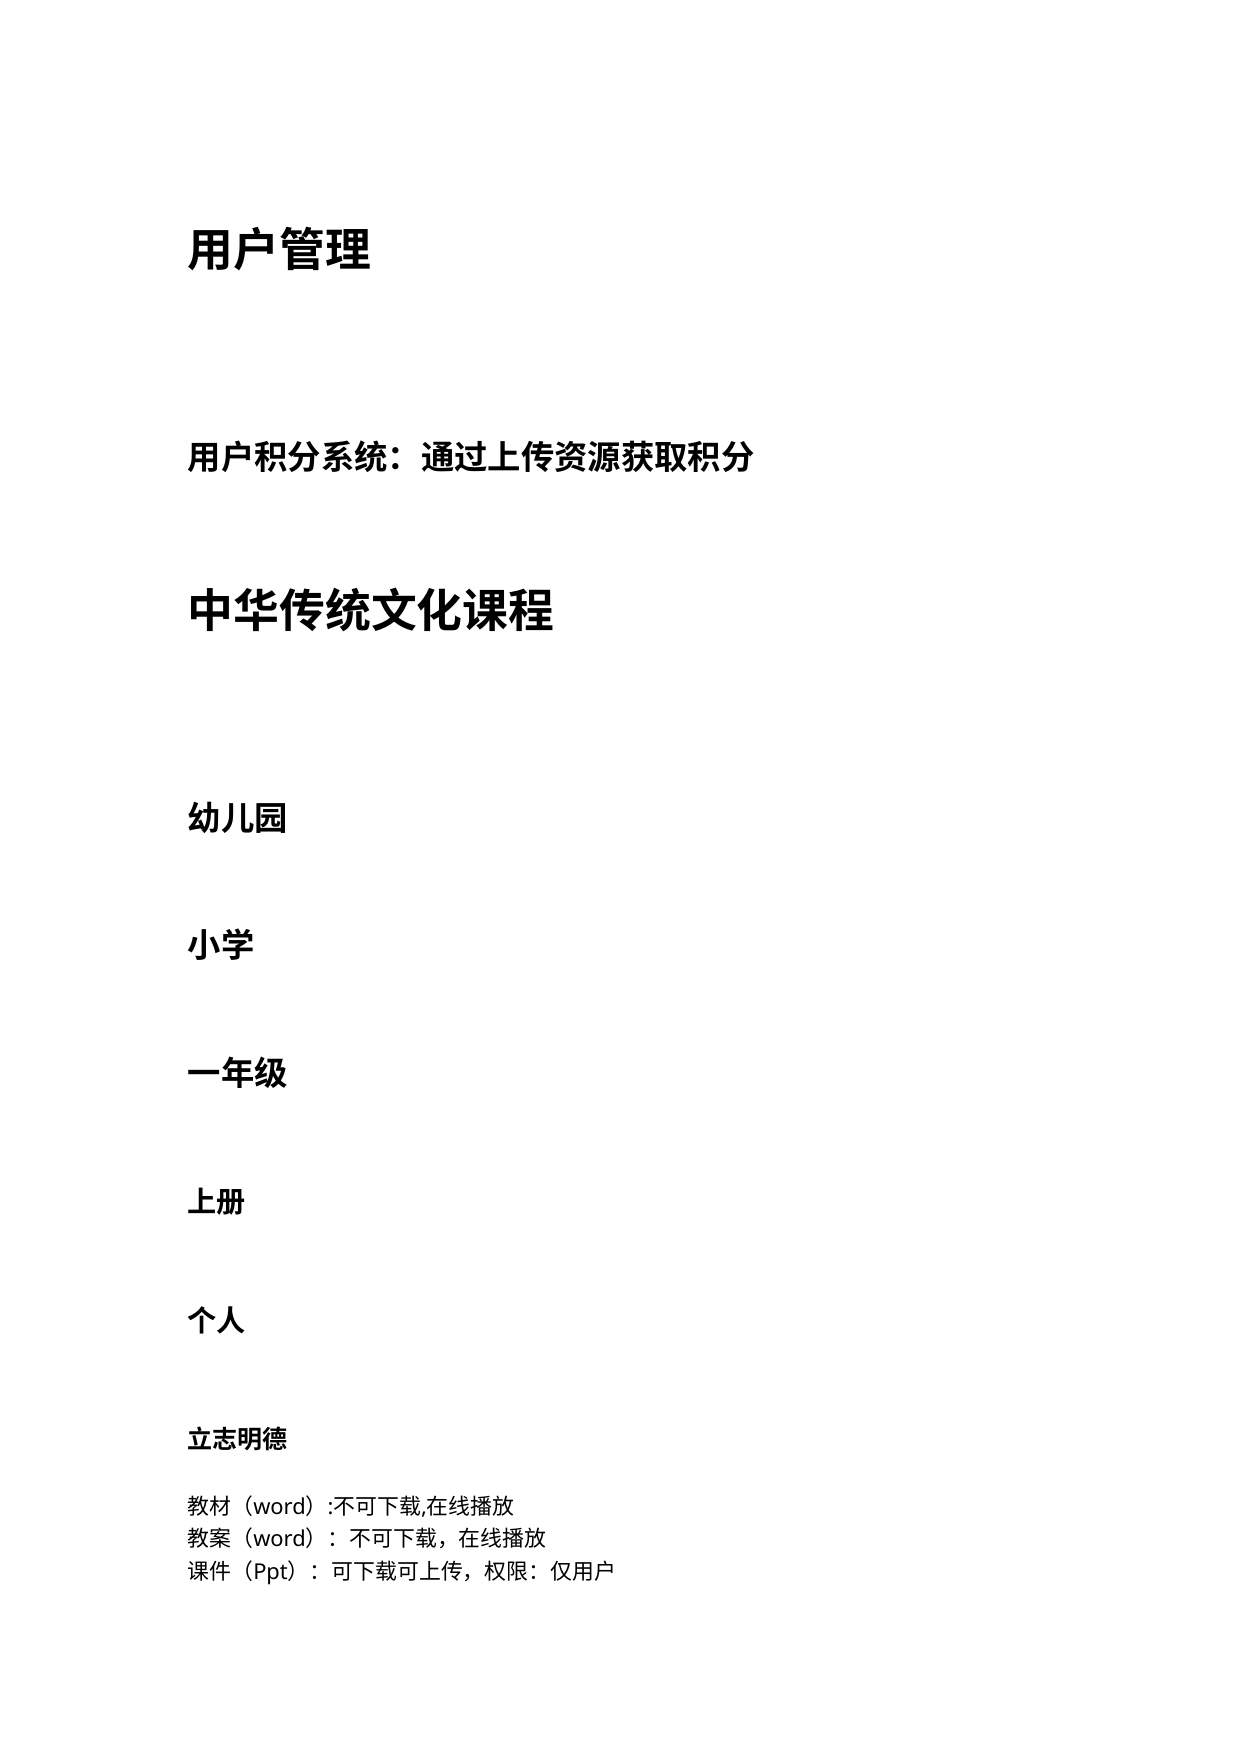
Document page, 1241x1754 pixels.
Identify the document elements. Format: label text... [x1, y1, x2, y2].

text 教案（word）：不可下载，在线播放 [187, 1521, 1053, 1554]
text 教材（word）:不可下载,在线播放 [187, 1489, 1053, 1521]
subtitle 一年级 [187, 1038, 1053, 1103]
text 课件（Ppt）：可下载可上传，权限：仅用户 [187, 1554, 1053, 1586]
subtitle 用户管理 [187, 197, 1053, 295]
subtitle 立志明德 [187, 1405, 1053, 1470]
subtitle 用户积分系统：通过上传资源获取积分 [187, 423, 1053, 488]
subtitle 中华传统文化课程 [187, 558, 1053, 656]
subtitle 上册 [187, 1167, 1053, 1232]
subtitle 小学 [187, 911, 1053, 976]
subtitle 幼儿园 [187, 784, 1053, 849]
subtitle 个人 [187, 1286, 1053, 1351]
